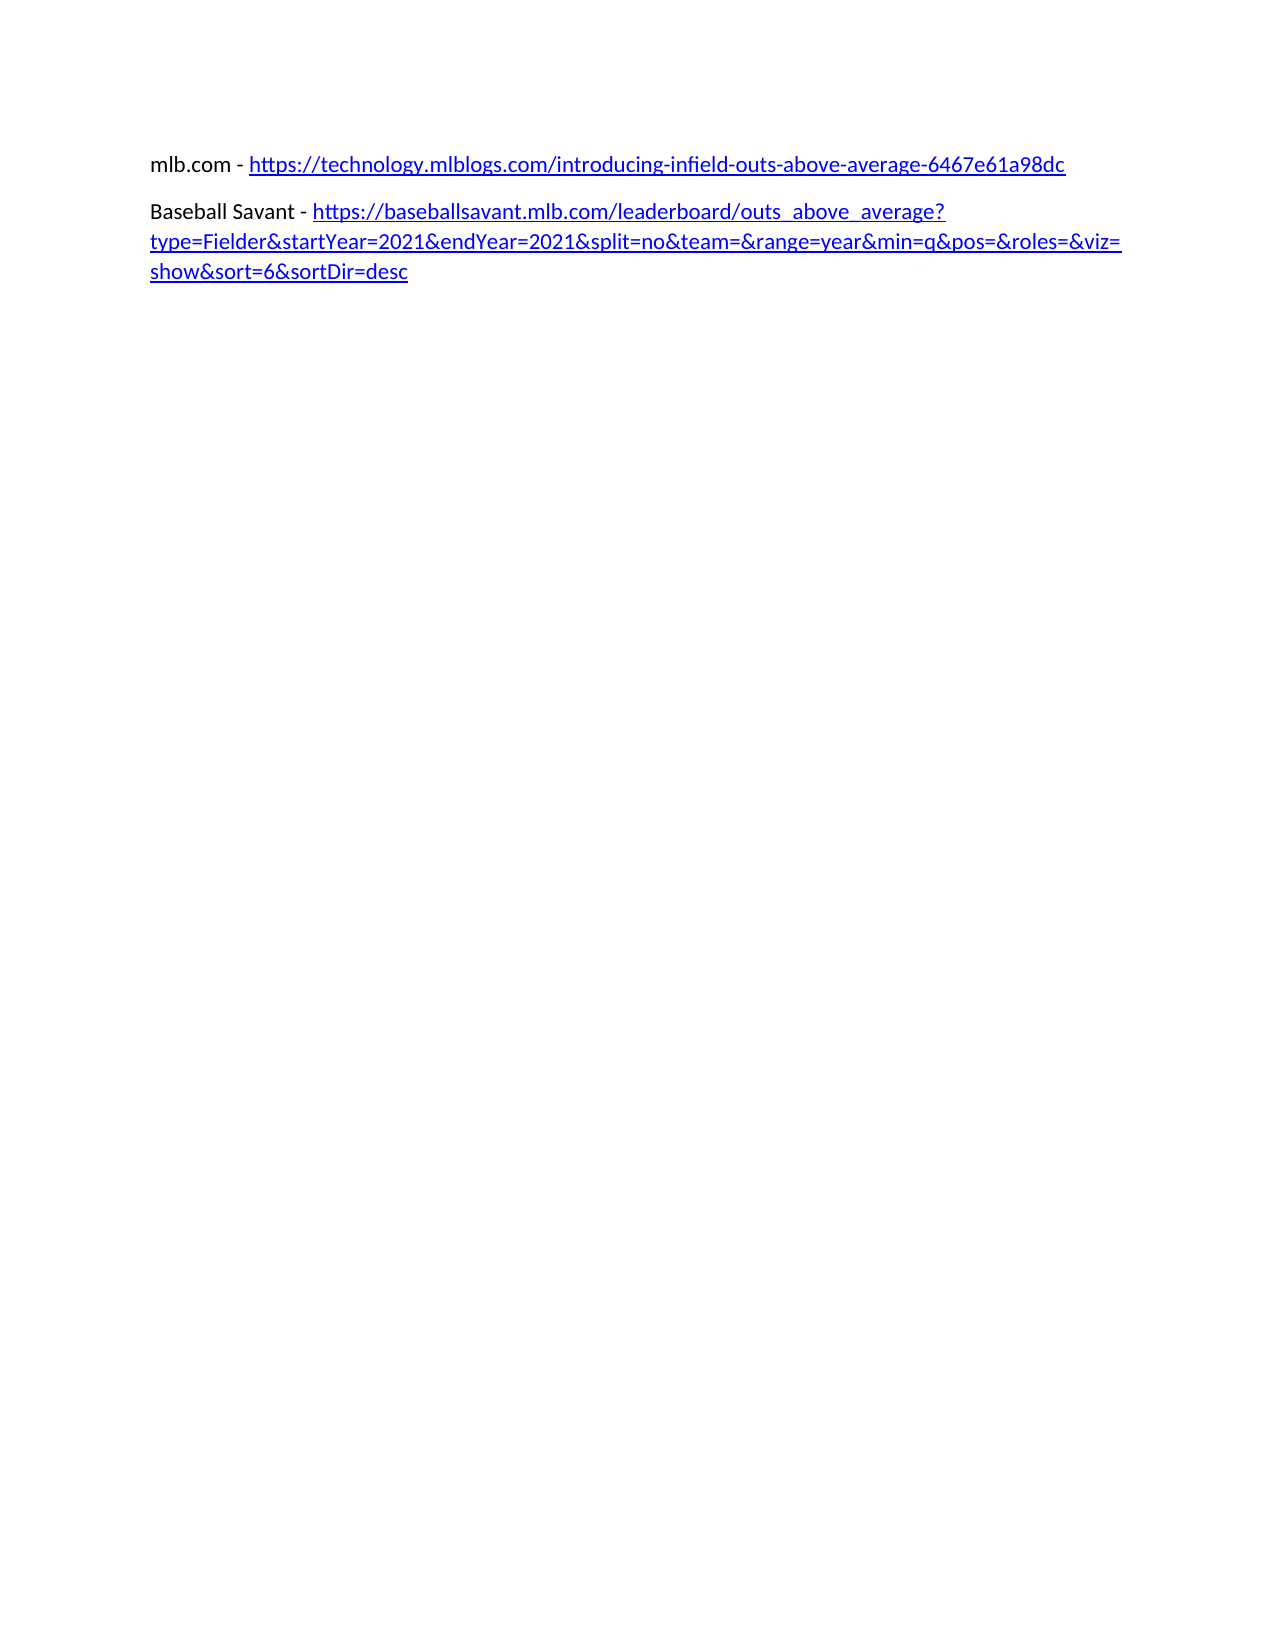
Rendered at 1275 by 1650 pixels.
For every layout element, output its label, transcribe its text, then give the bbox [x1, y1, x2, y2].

text mlb.com - https://technology.mlblogs.com/introducing-infield-outs-above-average-6467e61a98dc [150, 150, 1125, 178]
text Baseball Savant - https://baseballsavant.mlb.com/leaderboard/outs_above_average?type=Fielder&startYear=2021&endYear=2021&split=no&team=&range=year&min=q&pos=&roles=&viz=show&sort=6&sortDir=desc [150, 197, 1125, 285]
